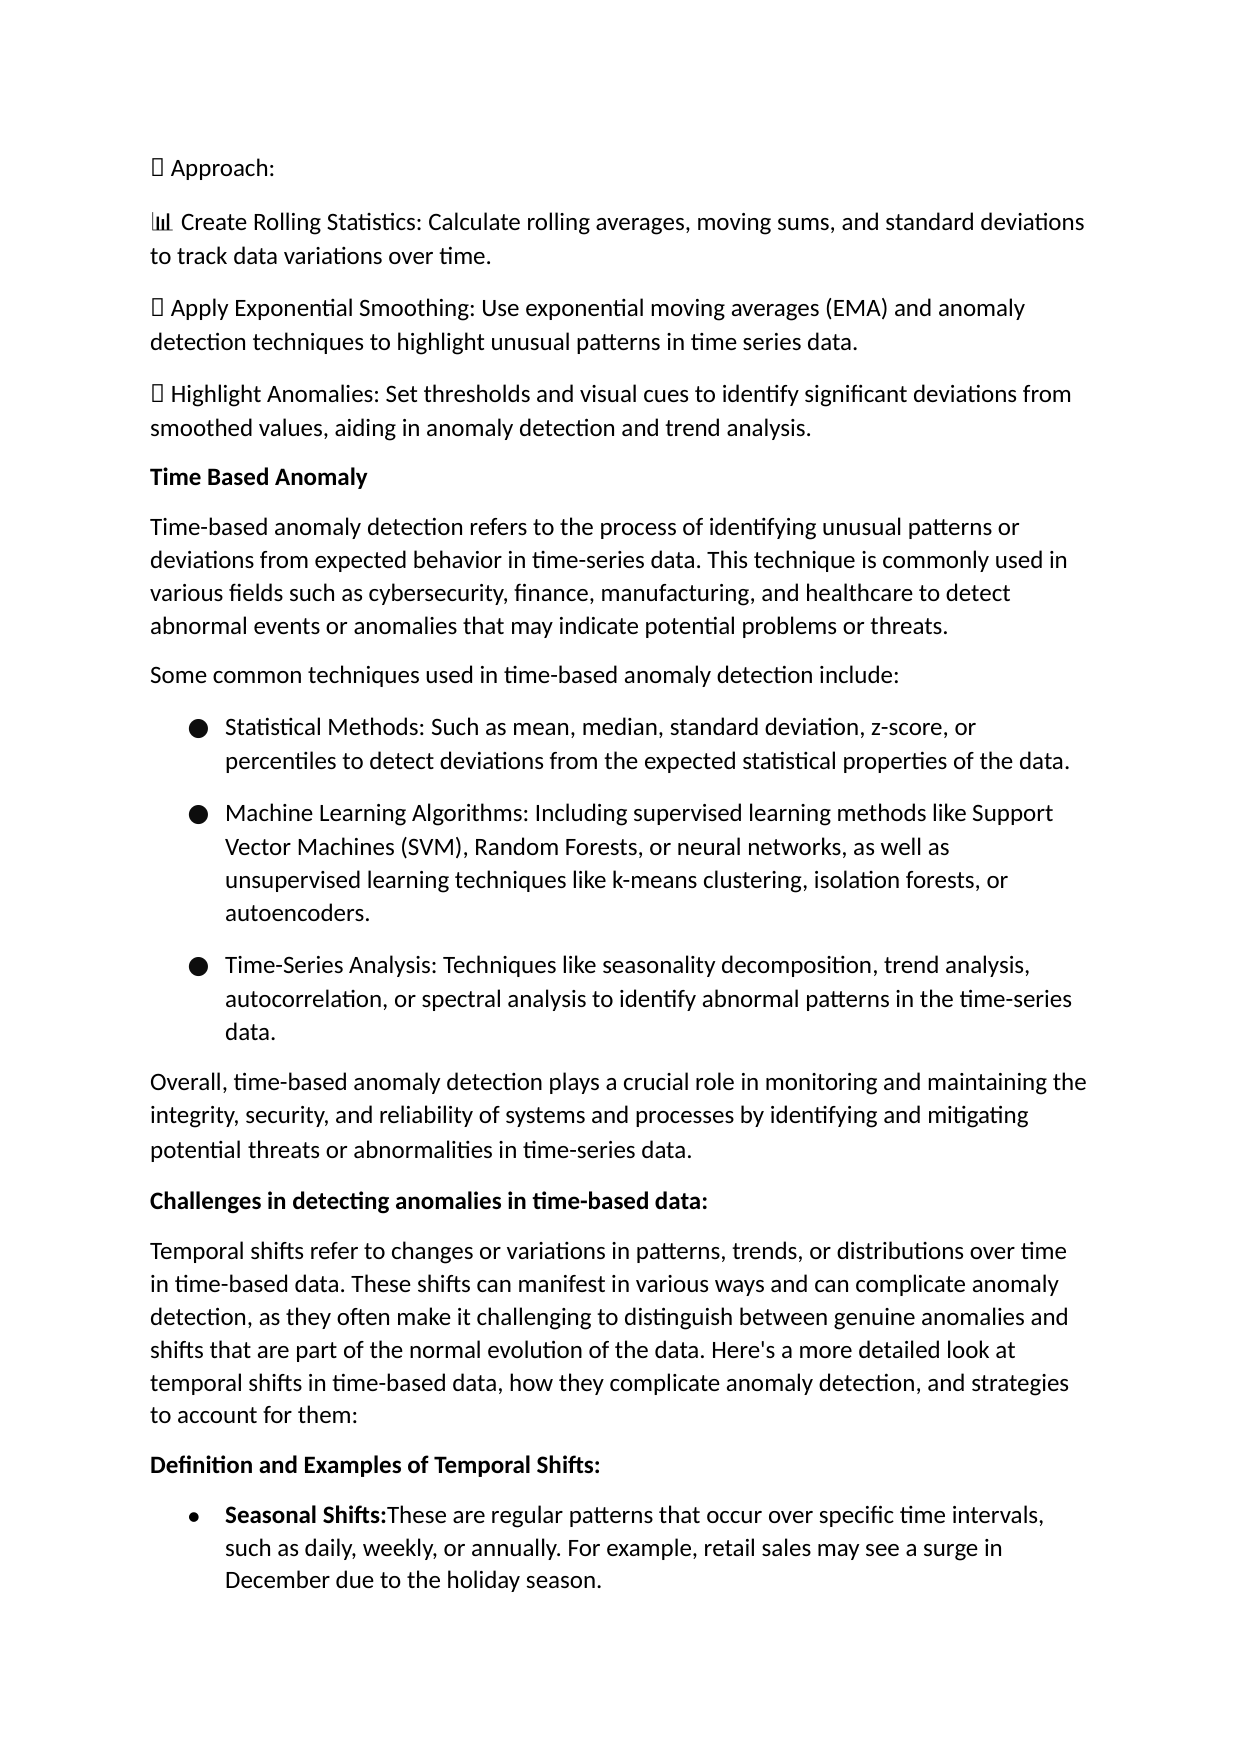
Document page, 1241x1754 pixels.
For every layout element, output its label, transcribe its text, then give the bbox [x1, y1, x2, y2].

text 🚨 Highlight Anomalies: Set thresholds and visual cues to identify significant deviations from smoothed values, aiding in anomaly detection and trend analysis. [150, 376, 1090, 442]
text 💡 Approach: [150, 150, 1090, 184]
text Temporal shifts refer to changes or variations in patterns, trends, or distributions over time in time-based data. These shifts can manifest in various ways and can complicate anomaly detection, as they often make it challenging to distinguish between genuine anomalies and shifts that are part of the normal evolution of the data. Here's a more detailed look at temporal shifts in time-based data, how they complicate anomaly detection, and strategies to account for them: [150, 1235, 1090, 1430]
list Time-Series Analysis: Techniques like seasonality decomposition, trend analysis, autocorrelation, or spectral analysis to identify abnormal patterns in the time-series data. [187, 947, 1090, 1047]
list Seasonal Shifts:These are regular patterns that occur over specific time intervals, such as daily, weekly, or annually. For example, retail sales may see a surge in December due to the holiday season. [187, 1499, 1090, 1595]
text Some common techniques used in time-based anomaly detection include: [150, 659, 1090, 690]
list Machine Learning Algorithms: Including supervised learning methods like Support Vector Machines (SVM), Random Forests, or neural networks, as well as unsupervised learning techniques like k-means clustering, isolation forests, or autoencoders. [187, 795, 1090, 928]
text 🔄 Apply Exponential Smoothing: Use exponential moving averages (EMA) and anomaly detection techniques to highlight unusual patterns in time series data. [150, 289, 1090, 356]
text 📊 Create Rolling Statistics: Calculate rolling averages, moving sums, and standard deviations to track data variations over time. [150, 203, 1090, 270]
list Statistical Methods: Such as mean, median, standard deviation, z-score, or percentiles to detect deviations from the expected statistical properties of the data. [187, 709, 1090, 776]
text Time-based anomaly detection refers to the process of identifying unusual patterns or deviations from expected behavior in time-series data. This technique is commonly used in various fields such as cybersecurity, finance, manufacturing, and healthcare to detect abnormal events or anomalies that may indicate potential problems or threats. [150, 511, 1090, 640]
text Time Based Anomaly [150, 462, 1090, 492]
text Overall, time-based anomaly detection plays a crucial role in monitoring and maintaining the integrity, security, and reliability of systems and processes by identifying and mitigating potential threats or abnormalities in time-series data. [150, 1066, 1090, 1166]
text Challenges in detecting anomalies in time-based data: [150, 1186, 1090, 1216]
text Definition and Examples of Temporal Shifts: [150, 1449, 1090, 1480]
